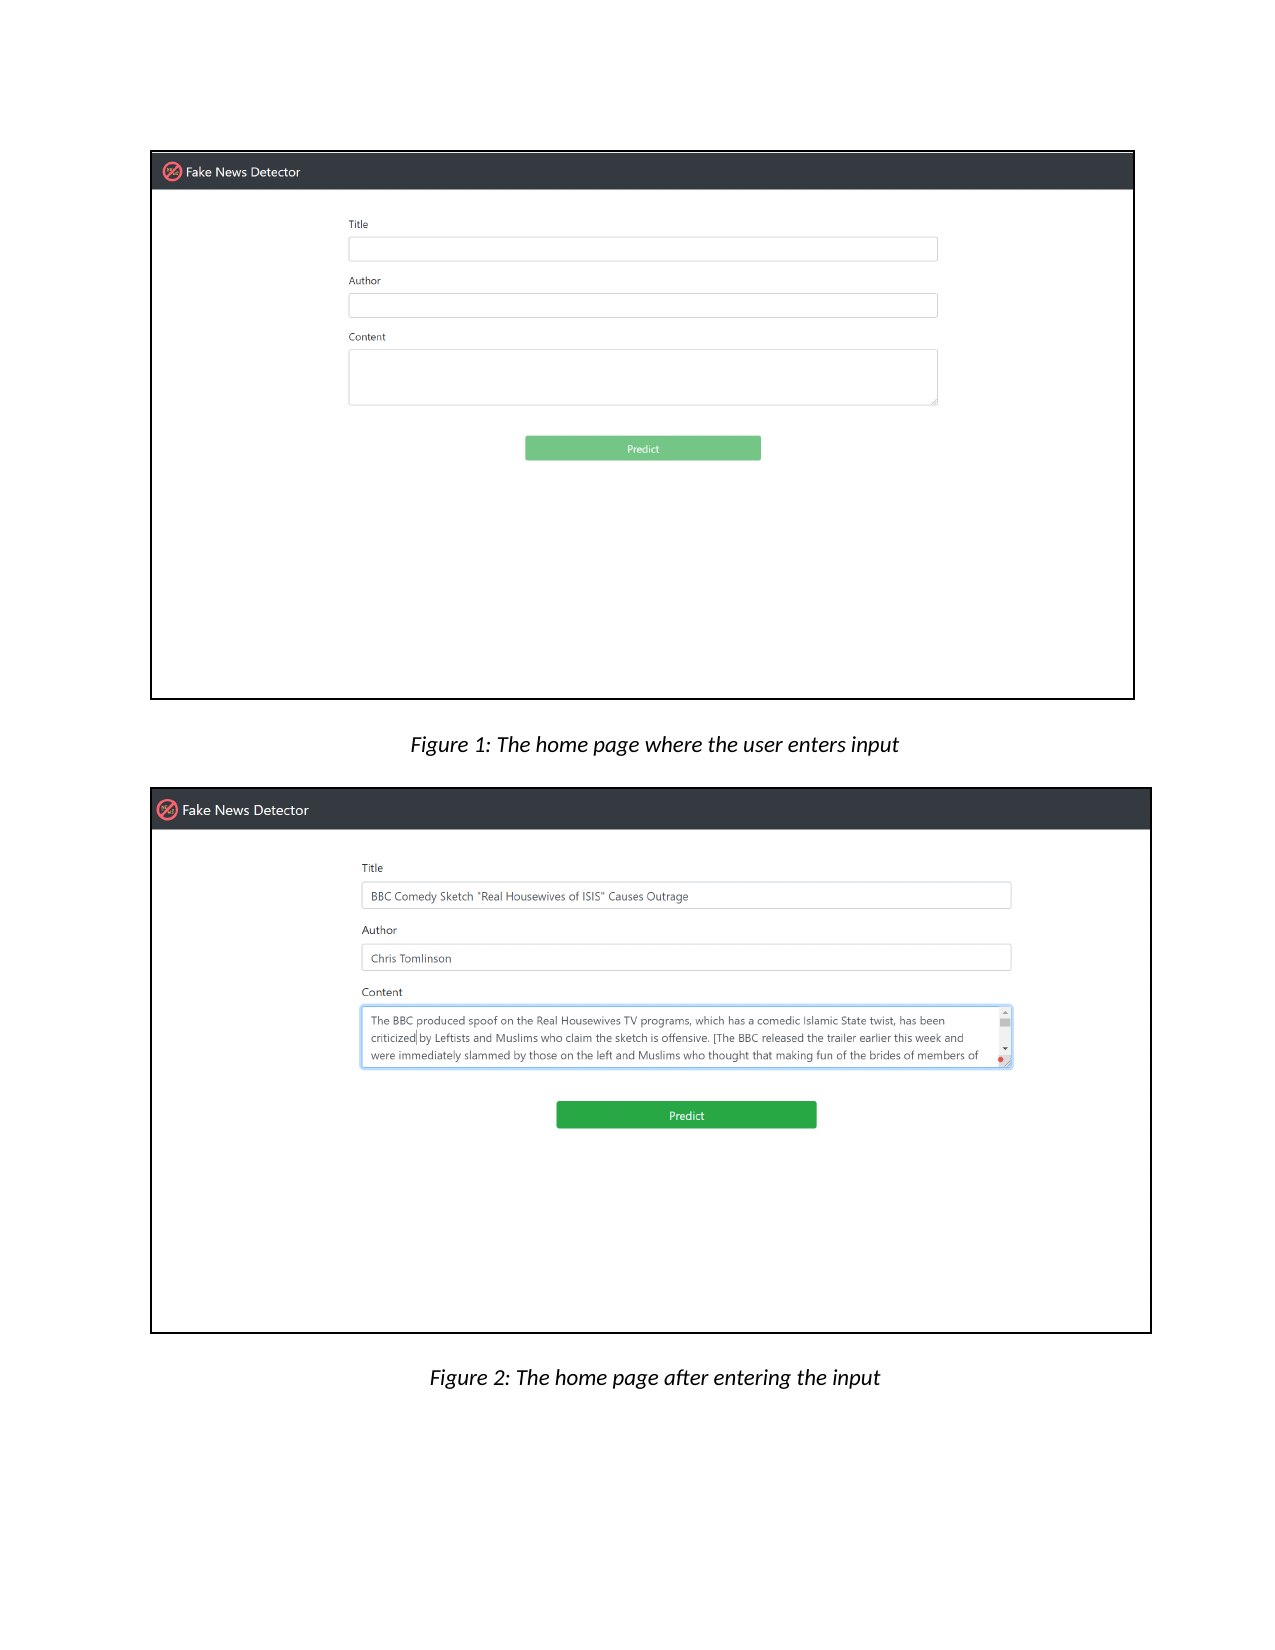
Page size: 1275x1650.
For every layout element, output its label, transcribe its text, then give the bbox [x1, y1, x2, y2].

picture [152, 152, 1133, 698]
text Figure 2: The home page after entering the input [150, 1363, 1125, 1391]
picture [152, 789, 1150, 1332]
text Figure 1: The home page where the user enters input [150, 730, 1125, 758]
